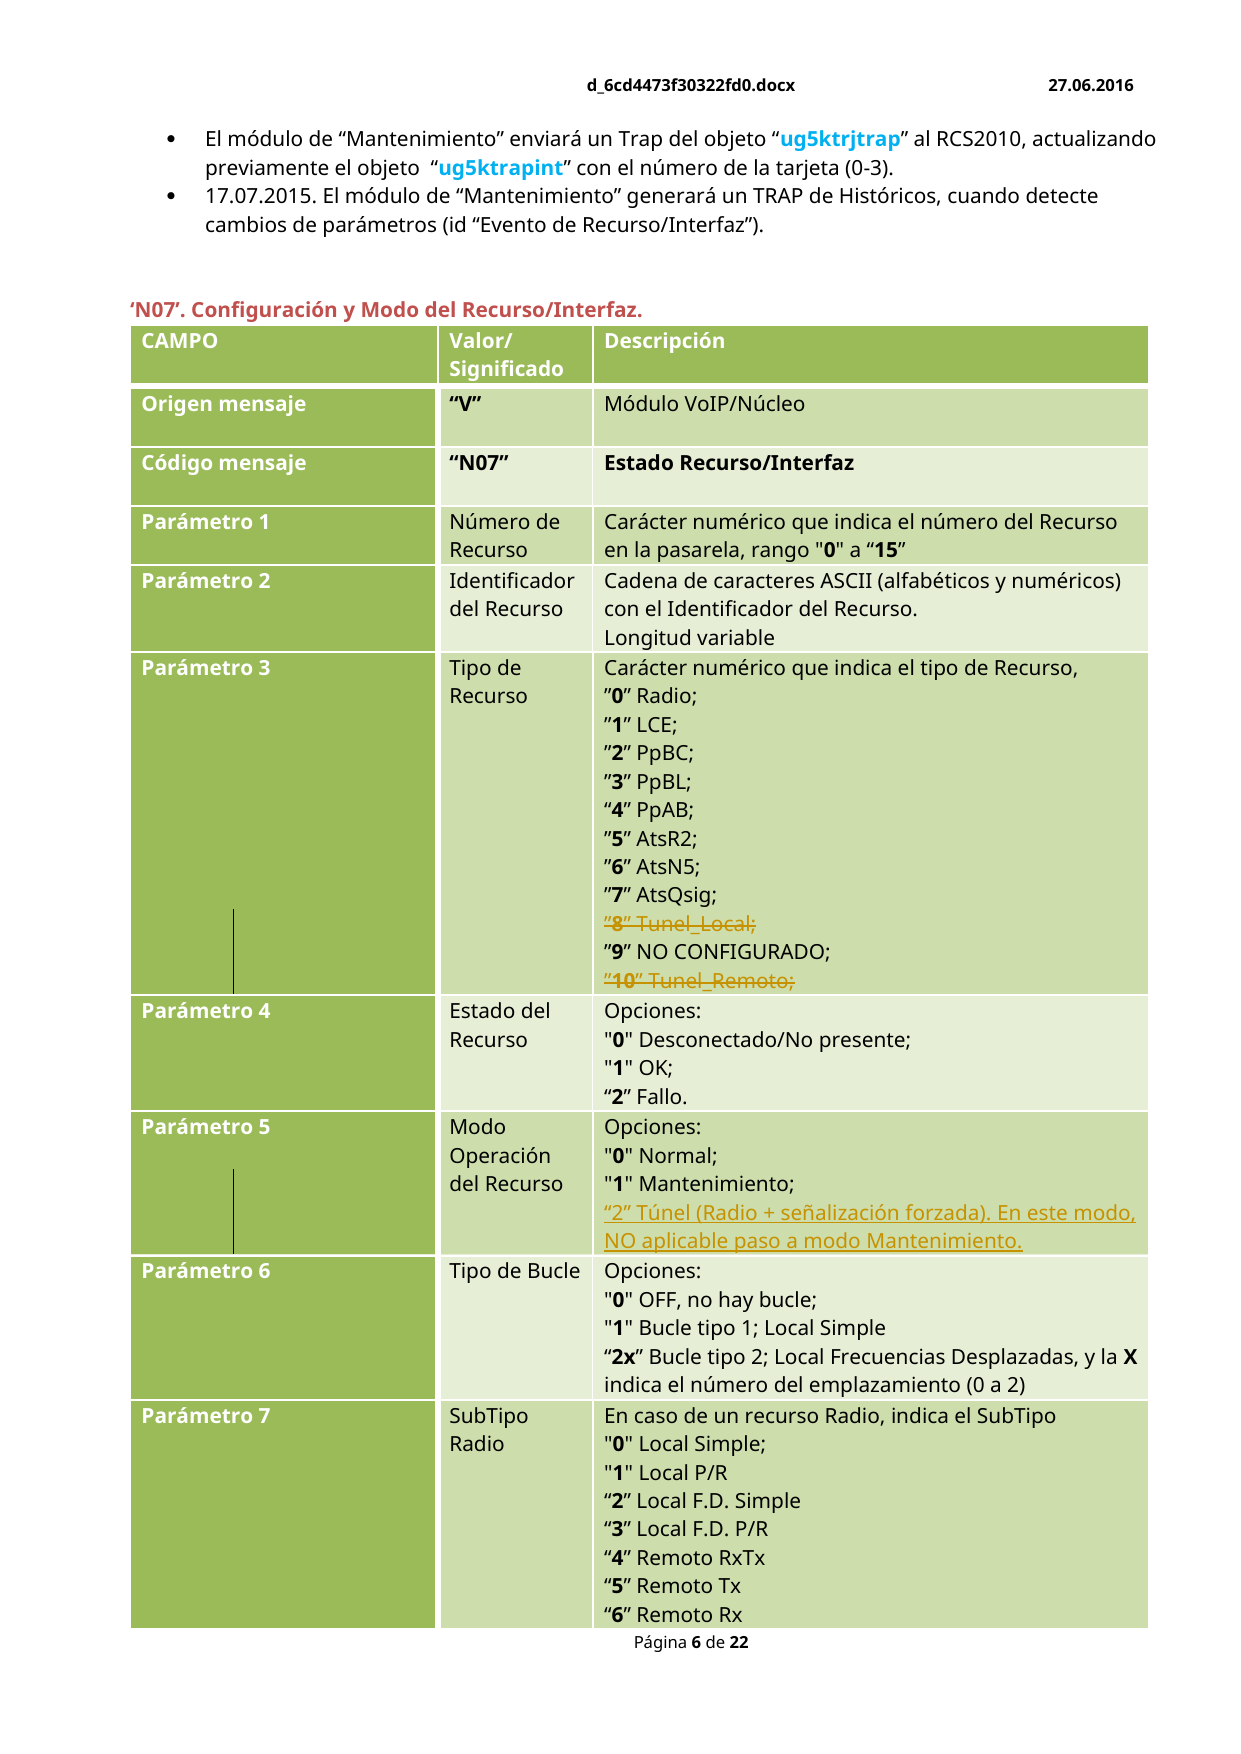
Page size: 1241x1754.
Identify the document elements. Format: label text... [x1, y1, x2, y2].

table_cell Estado Recurso/Interfaz [593, 448, 1148, 505]
table_cell Parámetro 1 [131, 507, 435, 564]
table_cell Parámetro 3 [131, 653, 435, 994]
table_cell “V” [441, 389, 592, 446]
table_header Descripción [594, 326, 1148, 383]
table_cell Origen mensaje [131, 389, 435, 446]
table_cell Parámetro 6 [131, 1257, 435, 1399]
table_cell “N07” [441, 448, 592, 505]
table_cell Opciones: "0" Desconectado/No presente; "1" OK; “2” Fallo. [593, 996, 1148, 1110]
table_cell Estado del Recurso [441, 996, 592, 1110]
table_cell Tipo de Bucle [441, 1257, 592, 1399]
list 17.07.2015. El módulo de “Mantenimiento” generará un TRAP de Históricos, cuando detecte cambios de parámetros (id “Evento de Recurso/Interfaz”). [167, 181, 1157, 238]
table_cell Número de Recurso [441, 507, 592, 564]
table_cell Parámetro 5 [131, 1112, 435, 1254]
table_cell Módulo VoIP/Núcleo [594, 389, 1148, 446]
list El módulo de “Mantenimiento” enviará un Trap del objeto “ug5ktrjtrap” al RCS2010, actualizando previamente el objeto “ug5ktrapint” con el número de la tarjeta (0-3). [167, 124, 1157, 181]
table_cell Parámetro 2 [131, 566, 435, 651]
table_cell SubTipo Radio [441, 1401, 592, 1628]
table_cell Modo Operación del Recurso [441, 1112, 592, 1254]
table_cell Cadena de caracteres ASCII (alfabéticos y numéricos) con el Identificador del Recurso. Longitud variable [593, 566, 1148, 651]
table_cell Parámetro 4 [131, 996, 435, 1110]
table_cell Identificador del Recurso [441, 566, 592, 651]
table_cell Código mensaje [131, 448, 435, 505]
table_header Valor/ Significado [439, 326, 592, 383]
table_cell Opciones: "0" OFF, no hay bucle; "1" Bucle tipo 1; Local Simple “2x” Bucle tipo 2; Local Frecuencias Desplazadas, y la X indica el número del emplazamiento (0 a 2) [593, 1257, 1148, 1399]
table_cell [594, 1401, 1148, 1628]
table_header CAMPO [131, 326, 437, 383]
text ‘N07’. Configuración y Modo del Recurso/Interfaz. [130, 295, 1157, 324]
table_cell Parámetro 7 [131, 1401, 435, 1628]
table_cell Tipo de Recurso [441, 653, 592, 994]
table_cell Carácter numérico que indica el tipo de Recurso, ”0” Radio; ”1” LCE; ”2” PpBC; ”3” PpBL; “4” PpAB; ”5” AtsR2; ”6” AtsN5; ”7” AtsQsig; ”9” NO CONFIGURADO; [594, 653, 1148, 994]
table_cell Opciones: "0" Normal; "1" Mantenimiento; [594, 1112, 1148, 1254]
table_cell Carácter numérico que indica el número del Recurso en la pasarela, rango "0" a “15” [594, 507, 1148, 564]
